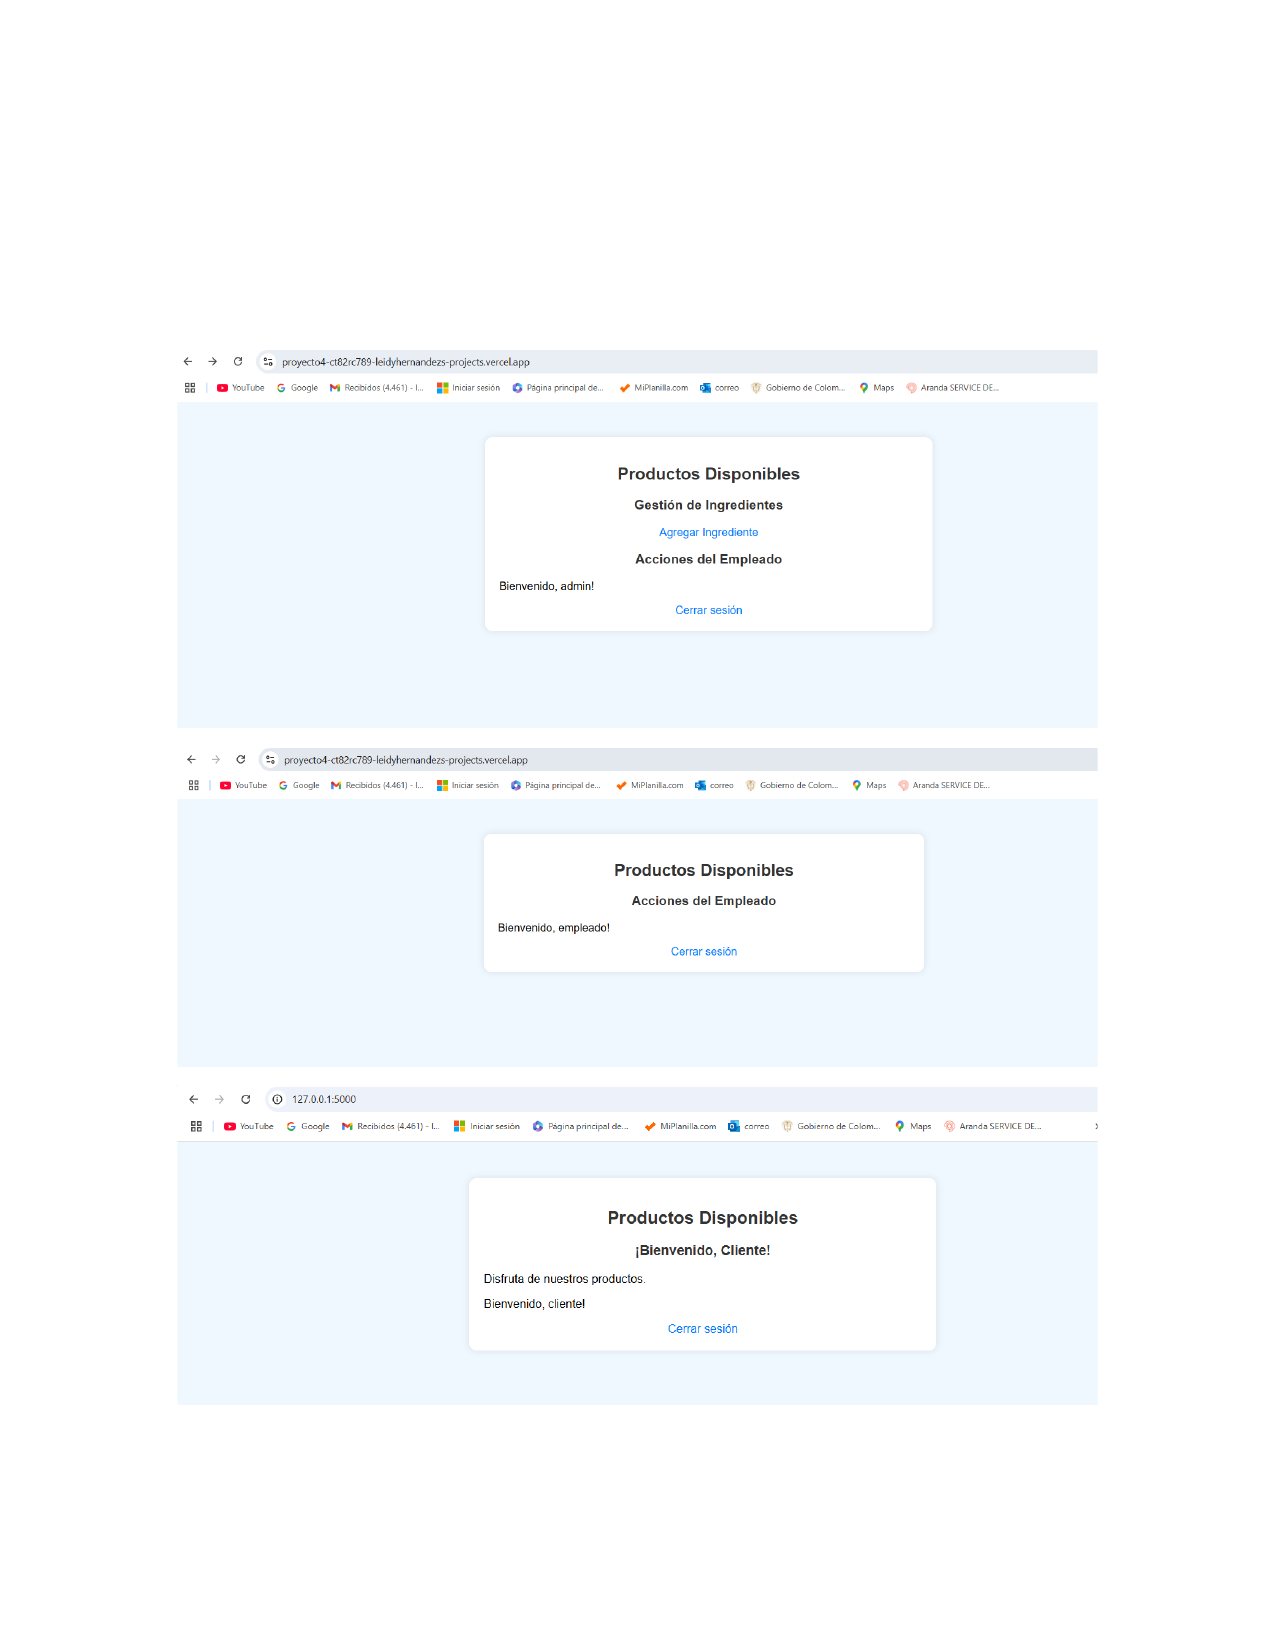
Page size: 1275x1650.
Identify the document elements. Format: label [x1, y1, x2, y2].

picture [177, 1085, 1098, 1405]
picture [177, 349, 1098, 728]
picture [177, 746, 1098, 1067]
